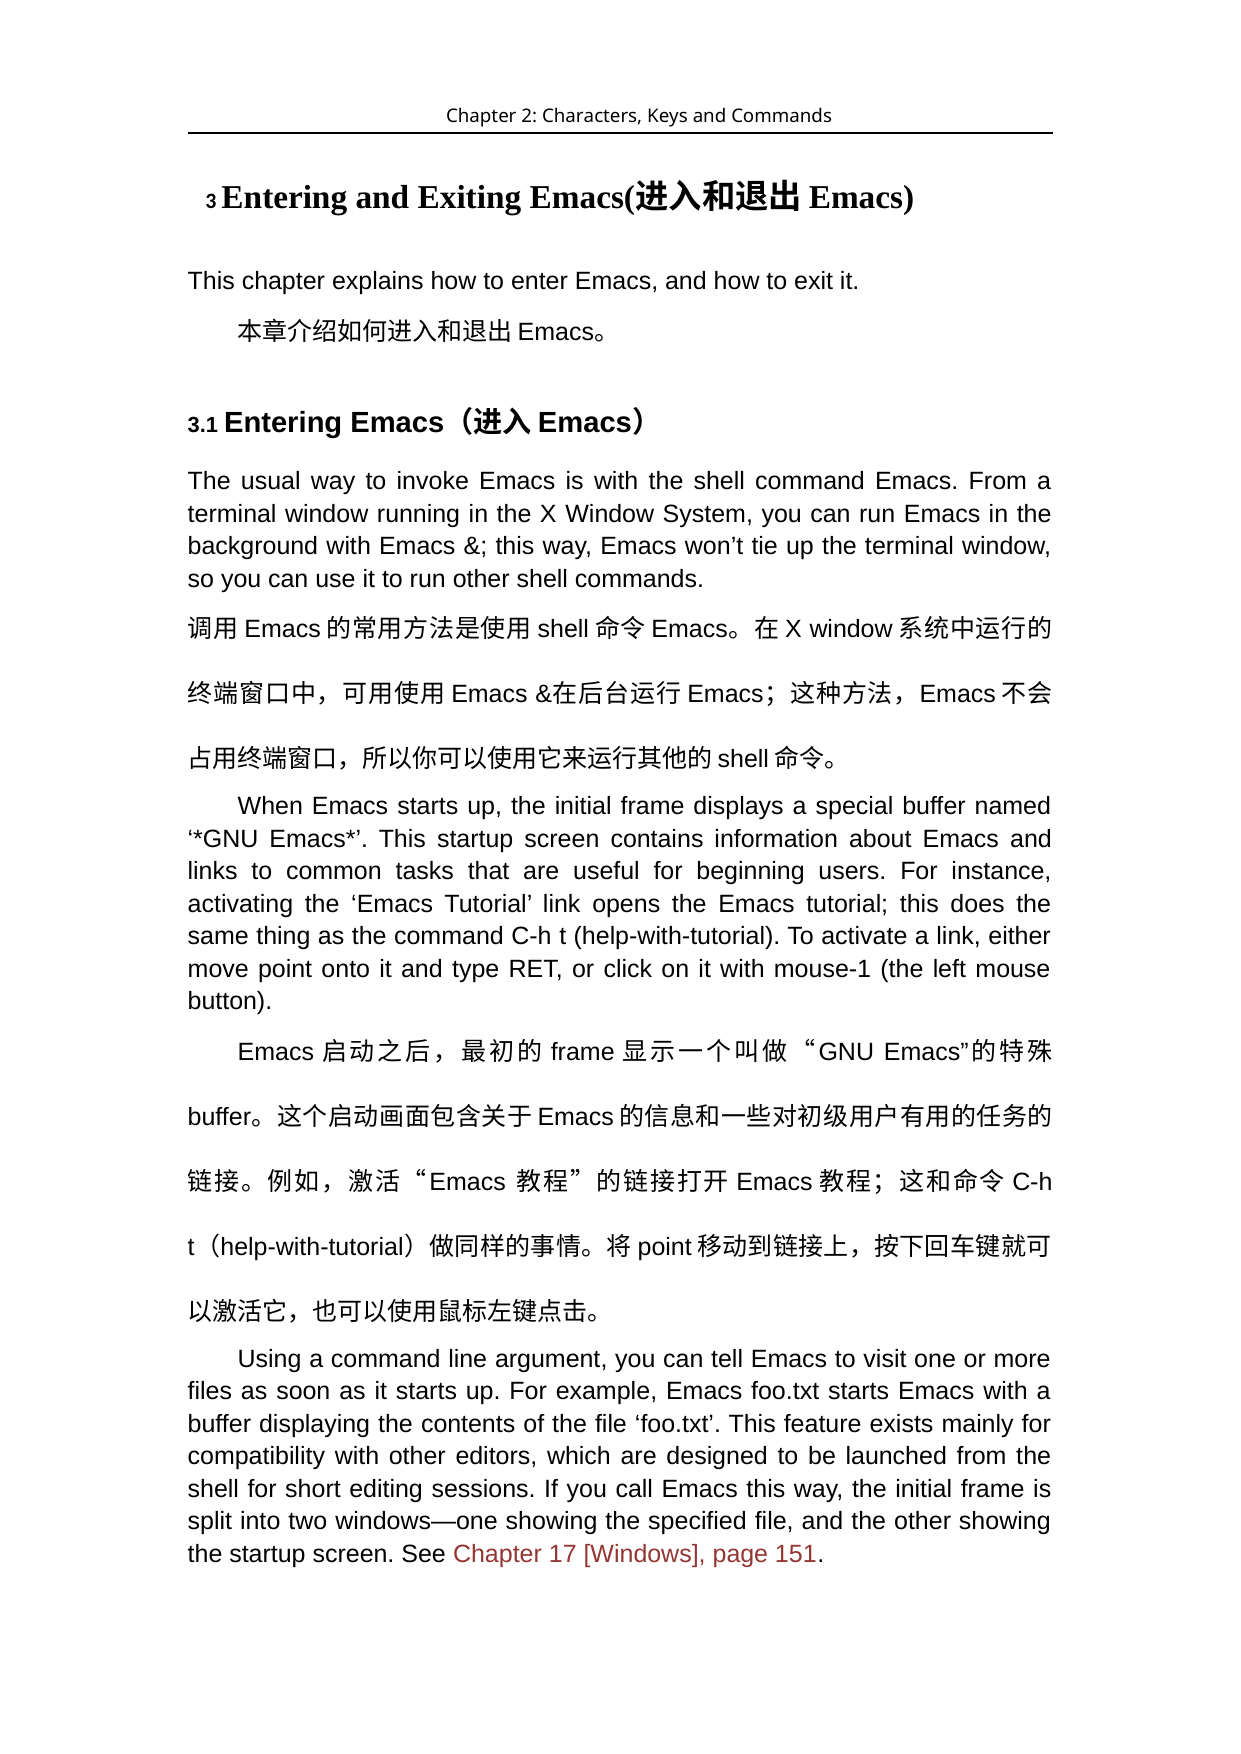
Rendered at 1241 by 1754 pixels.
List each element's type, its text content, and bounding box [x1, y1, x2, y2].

text When Emacs starts up, the initial frame displays a special buffer named ‘*GNU Emacs*’. This startup screen contains information about Emacs and links to common tasks that are useful for beginning users. For instance, activating the ‘Emacs Tutorial’ link opens the Emacs tutorial; this does the same thing as the command C-h t (help-with-tutorial). To activate a link, either move point onto it and type RET, or click on it with mouse-1 (the left mouse button). [187, 789, 1053, 1017]
text Using a command line argument, you can tell Emacs to visit one or more files as soon as it starts up. For example, Emacs foo.txt starts Emacs with a buffer displaying the contents of the file ‘foo.txt’. This feature exists mainly for compatibility with other editors, which are designed to be launched from the shell for short editing sessions. If you call Emacs this way, the initial frame is split into two windows—one showing the specified file, and the other showing the startup screen. See Chapter 17 [Windows], page 151. [187, 1342, 1053, 1569]
text This chapter explains how to enter Emacs, and how to exit it. [187, 264, 1053, 297]
text Emacs启动之后，最初的frame显示一个叫做“GNU Emacs”的特殊buffer。这个启动画面包含关于Emacs的信息和一些对初级用户有用的任务的链接。例如，激活“Emacs 教程”的链接打开Emacs教程；这和命令C-h t（help-with-tutorial）做同样的事情。将point移动到链接上，按下回车键就可以激活它，也可以使用鼠标左键点击。 [187, 1017, 1053, 1342]
subtitle Entering and Exiting Emacs(进入和退出Emacs) [205, 162, 1053, 227]
text 调用Emacs的常用方法是使用shell命令Emacs。在X window系统中运行的终端窗口中，可用使用Emacs &在后台运行Emacs；这种方法，Emacs不会占用终端窗口，所以你可以使用它来运行其他的shell命令。 [187, 594, 1053, 789]
subtitle Entering Emacs（进入Emacs） [187, 387, 1053, 452]
text The usual way to invoke Emacs is with the shell command Emacs. From a terminal window running in the X Window System, you can run Emacs in the background with Emacs &; this way, Emacs won’t tie up the terminal window, so you can use it to run other shell commands. [187, 464, 1053, 594]
text 本章介绍如何进入和退出Emacs。 [187, 297, 1053, 362]
